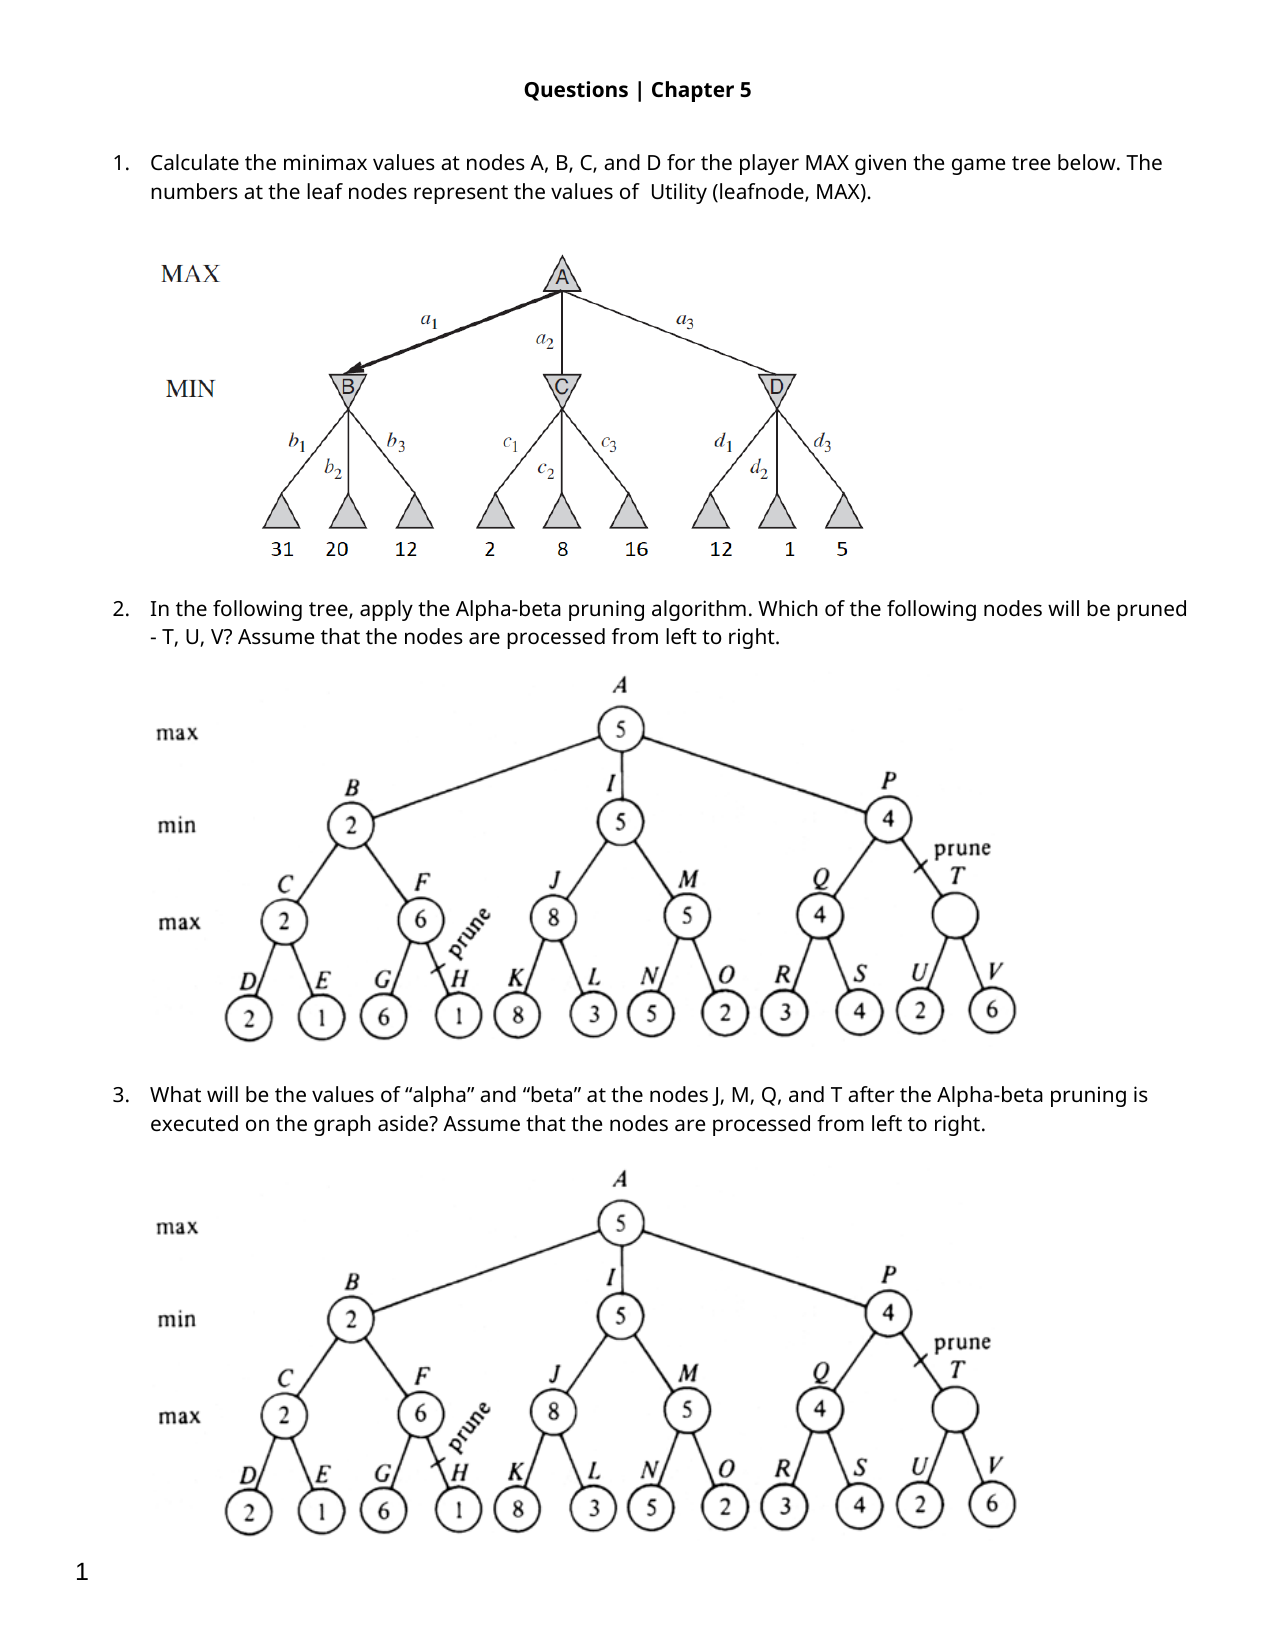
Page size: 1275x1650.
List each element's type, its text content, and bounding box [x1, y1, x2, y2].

picture [150, 1165, 1022, 1541]
picture [150, 671, 1022, 1047]
list Calculate the minimax values at nodes A, B, C, and D for the player MAX given the game tree below. The numbers at the leaf nodes represent the values of Utility (leafnode, MAX). [112, 148, 1200, 205]
list In the following tree, apply the Alpha-beta pruning algorithm. Which of the following nodes will be pruned - T, U, V? Assume that the nodes are processed from left to right. [112, 594, 1200, 651]
text Questions | Chapter 5 [75, 75, 1200, 103]
picture [150, 247, 886, 566]
